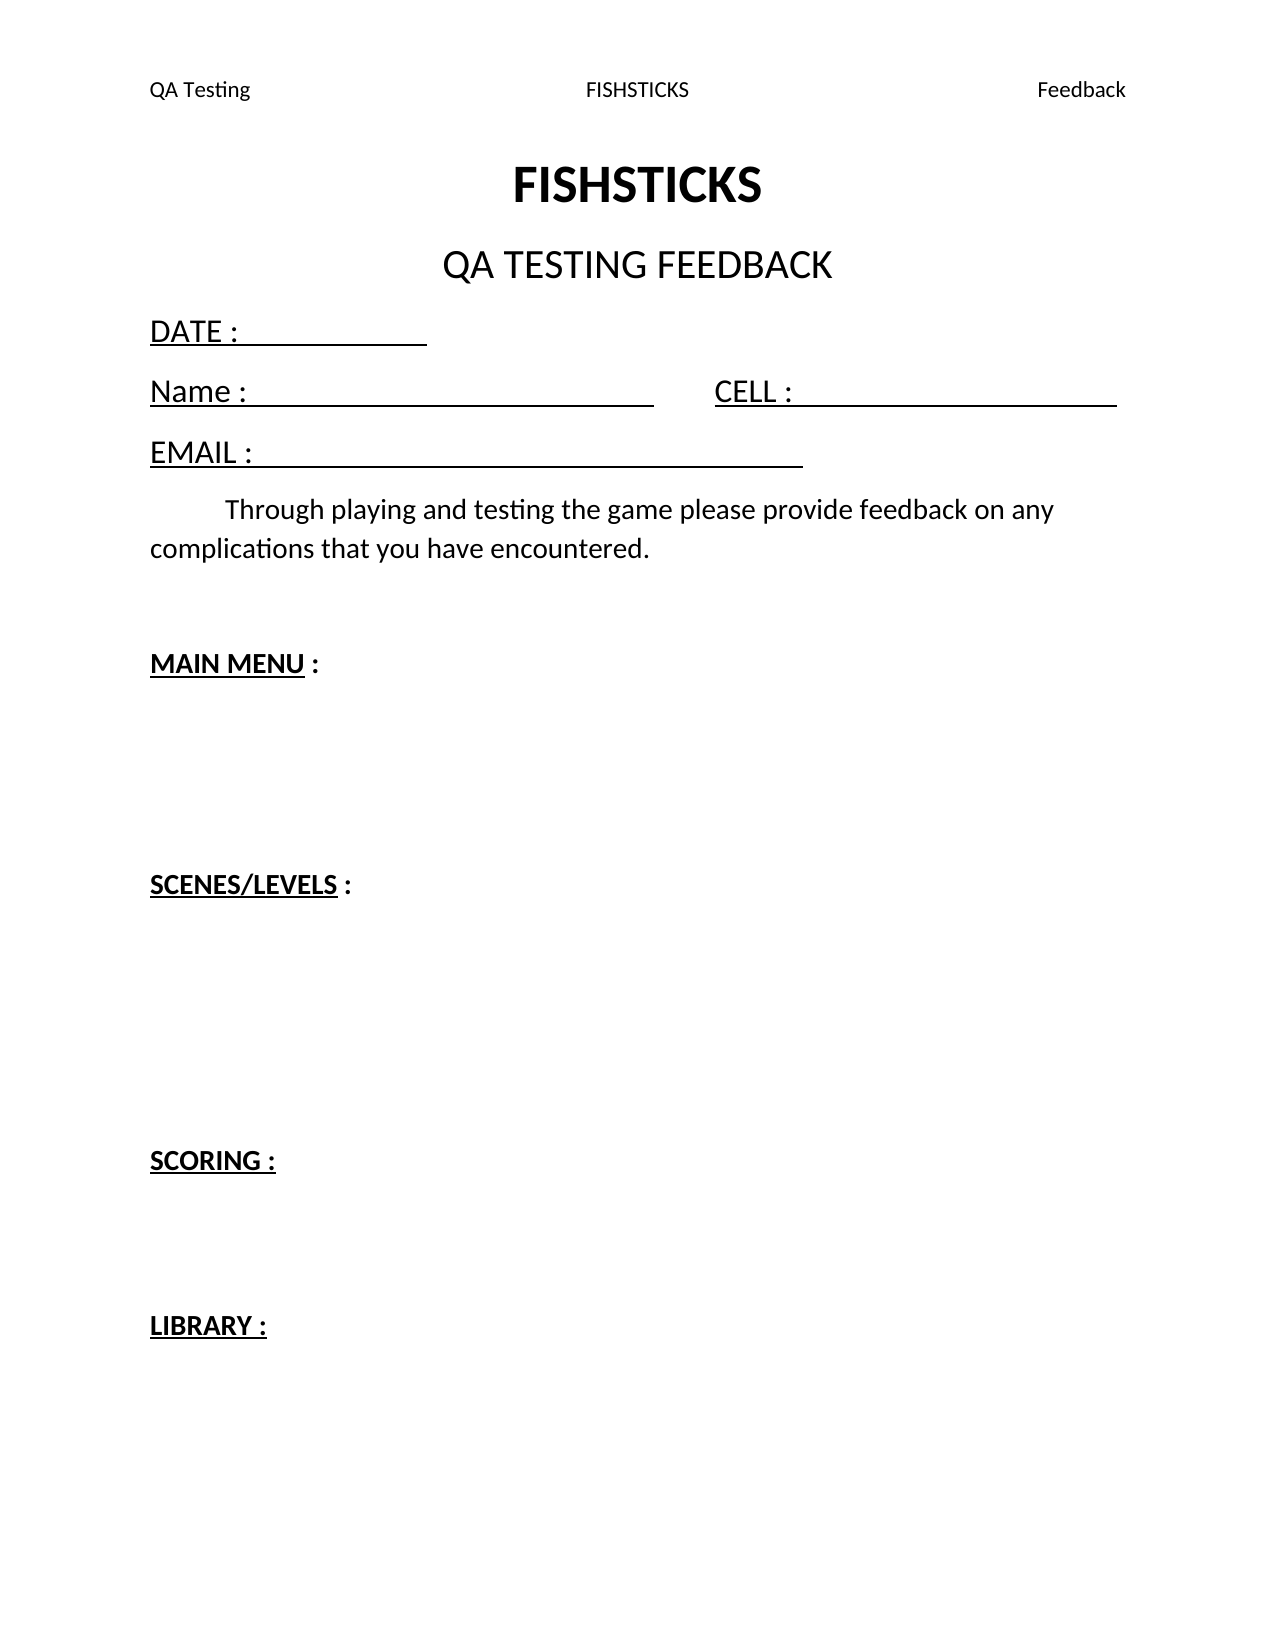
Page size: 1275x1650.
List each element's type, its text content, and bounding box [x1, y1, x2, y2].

text SCORING : [150, 1142, 1125, 1177]
text FISHSTICKS [150, 150, 1125, 216]
text EMAIL : [150, 431, 1125, 472]
text Name : CELL : [150, 370, 1125, 411]
text MAIN MENU : [150, 646, 1125, 681]
text SCENES/LEVELS : [150, 866, 1125, 902]
text QA TESTING FEEDBACK [150, 238, 1125, 289]
text Through playing and testing the game please provide feedback on any complications that you have encountered. [150, 491, 1125, 566]
text DATE : [150, 309, 1125, 350]
text LIBRARY : [150, 1307, 1125, 1342]
